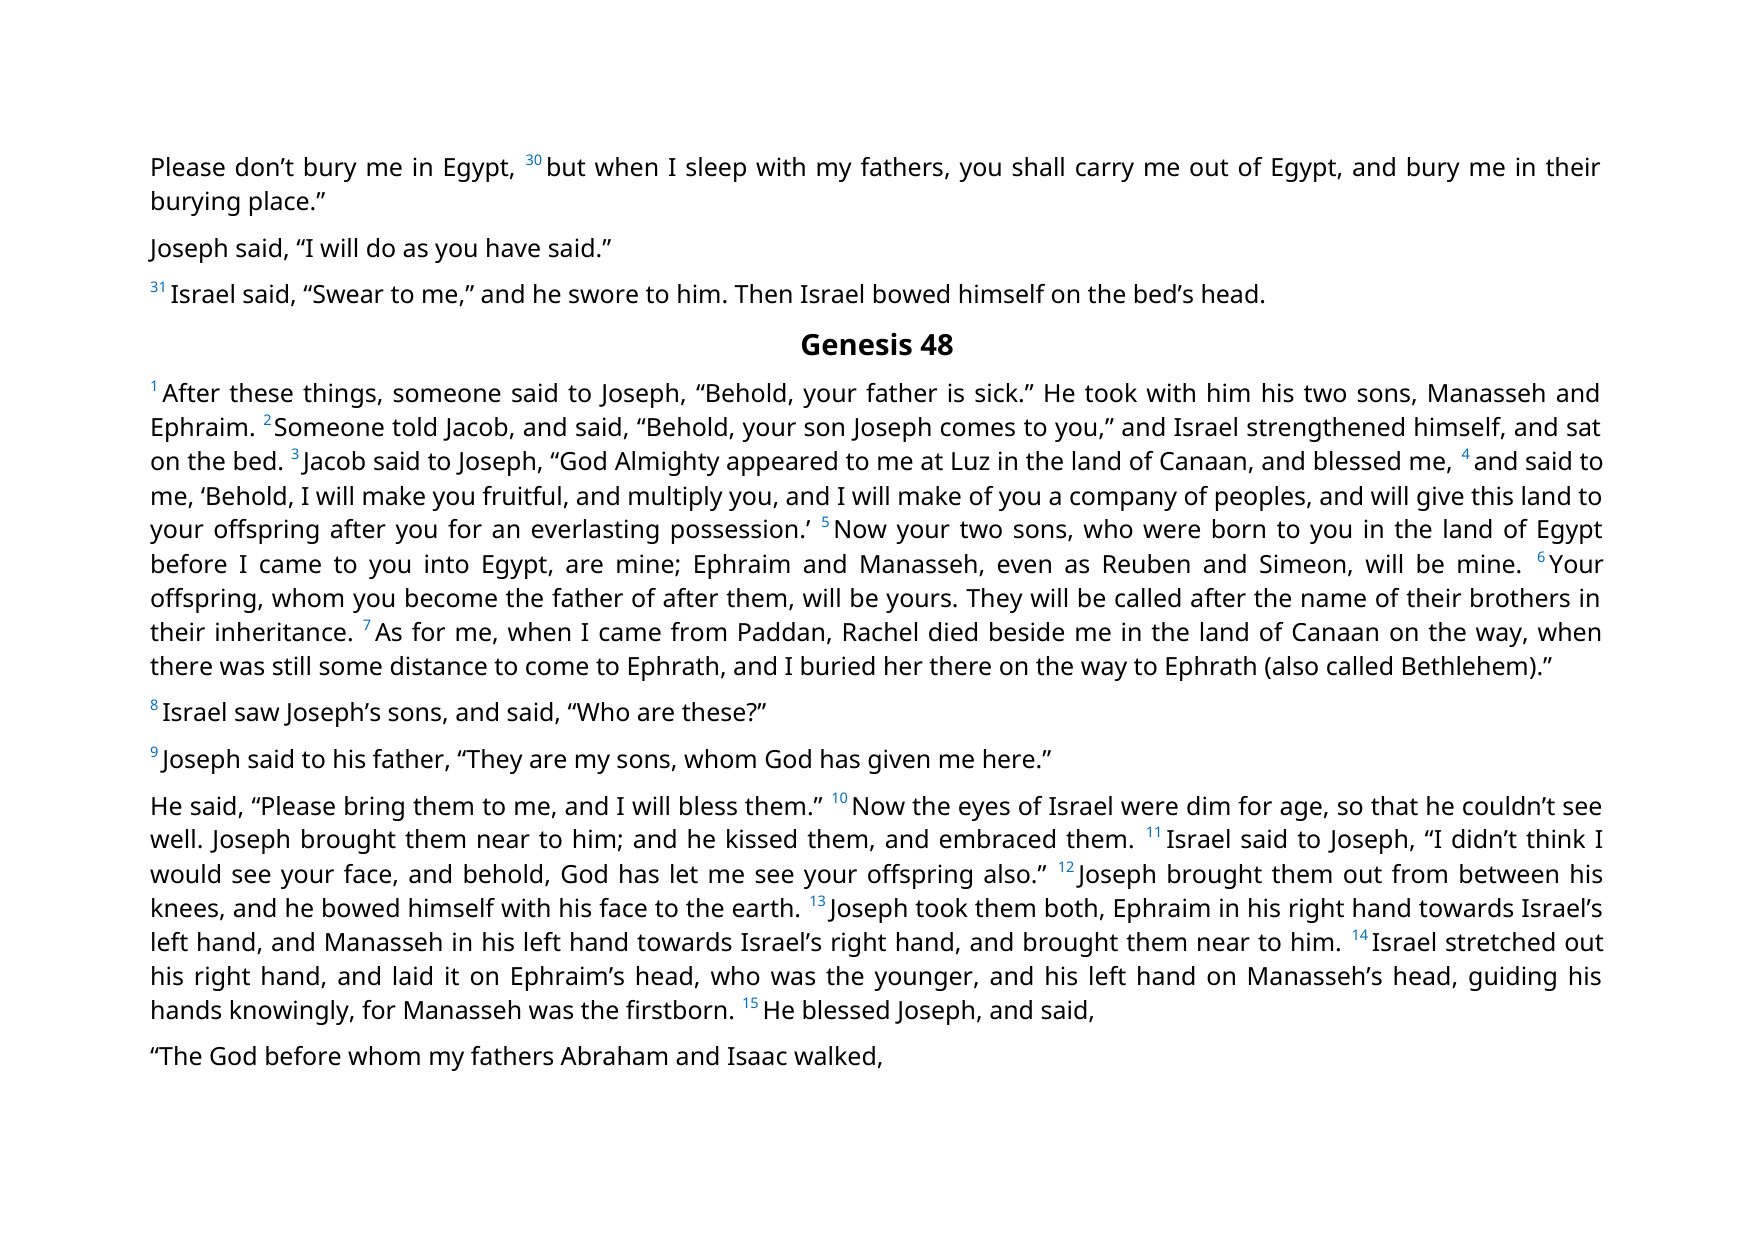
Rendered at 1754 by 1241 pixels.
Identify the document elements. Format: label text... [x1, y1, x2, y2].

text 1 After these things, someone said to Joseph, “Behold, your father is sick.” He took with him his two sons, Manasseh and Ephraim. 2 Someone told Jacob, and said, “Behold, your son Joseph comes to you,” and Israel strengthened himself, and sat on the bed. 3 Jacob said to Joseph, “God Almighty appeared to me at Luz in the land of Canaan, and blessed me, 4 and said to me, ‘Behold, I will make you fruitful, and multiply you, and I will make of you a company of peoples, and will give this land to your offspring after you for an everlasting possession.’ 5 Now your two sons, who were born to you in the land of Egypt before I came to you into Egypt, are mine; Ephraim and Manasseh, even as Reuben and Simeon, will be mine. 6 Your offspring, whom you become the father of after them, will be yours. They will be called after the name of their brothers in their inheritance. 7 As for me, when I came from Paddan, Rachel died beside me in the land of Canaan on the way, when there was still some distance to come to Ephrath, and I buried her there on the way to Ephrath (also called Bethlehem).” [150, 376, 1604, 682]
text Joseph said, “I will do as you have said.” [150, 231, 1604, 265]
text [150, 150, 1604, 218]
text 31 Israel said, “Swear to me,” and he swore to him. Then Israel bowed himself on the bed’s head. [150, 277, 1604, 311]
text 9 Joseph said to his father, “They are my sons, whom God has given me here.” [150, 742, 1604, 776]
text 8 Israel saw Joseph’s sons, and said, “Who are these?” [150, 695, 1604, 729]
text Genesis 48 [150, 324, 1604, 363]
text “The God before whom my fathers Abraham and Isaac walked, [150, 1039, 1604, 1073]
text He said, “Please bring them to me, and I will bless them.” 10 Now the eyes of Israel were dim for age, so that he couldn’t see well. Joseph brought them near to him; and he kissed them, and embraced them. 11 Israel said to Joseph, “I didn’t think I would see your face, and behold, God has let me see your offspring also.” 12 Joseph brought them out from between his knees, and he bowed himself with his face to the earth. 13 Joseph took them both, Ephraim in his right hand towards Israel’s left hand, and Manasseh in his left hand towards Israel’s right hand, and brought them near to him. 14 Israel stretched out his right hand, and laid it on Ephraim’s head, who was the younger, and his left hand on Manasseh’s head, guiding his hands knowingly, for Manasseh was the firstborn. 15 He blessed Joseph, and said, [150, 788, 1604, 1027]
